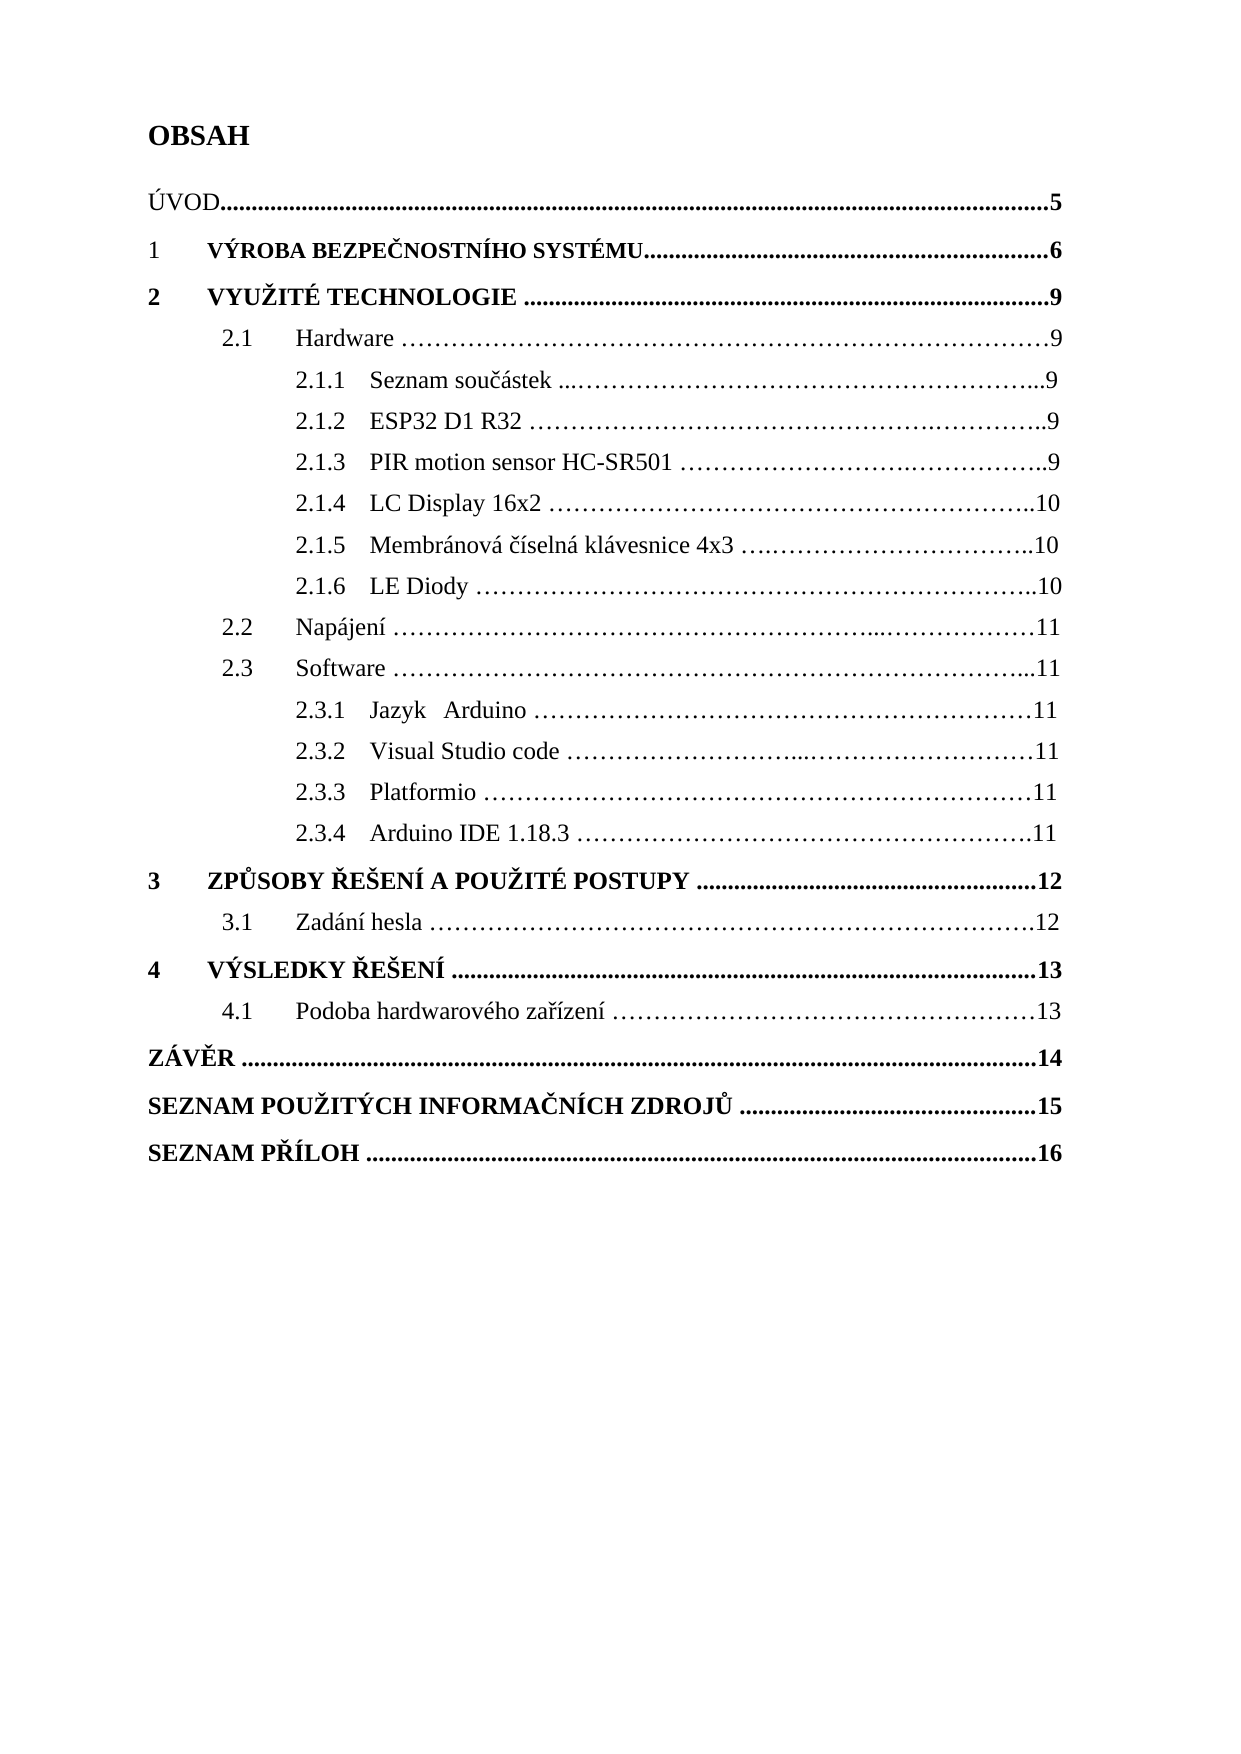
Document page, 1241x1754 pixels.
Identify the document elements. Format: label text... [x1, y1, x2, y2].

text Úvod 5 [148, 187, 1092, 216]
text 2 Využité technologie 9 [148, 282, 1092, 311]
text 2.2 Napájení …………………………………………………...………………11 [148, 612, 1152, 641]
text Seznam příloh 16 [148, 1138, 1092, 1167]
text 2.1.2 ESP32 D1 R32 ………………………………………….…………..9 [148, 406, 1152, 435]
text 3.1 Zadání hesla ……………………………………………………………….12 [148, 907, 1152, 936]
text 2.3 Software …………………………………………………………………...11 [148, 653, 1152, 682]
text 2.3.1 Jazyk Arduino ……………………………………………………11 [148, 695, 1152, 723]
text 4 Výsledky řešení 13 [148, 955, 1092, 983]
text 2.1.1 Seznam součástek ...………………………………………………...9 [148, 365, 1152, 393]
text 1 VÝROBA BEZPEČNOSTNÍHO SYSTÉMU 6 [148, 235, 1092, 263]
text 2.1 Hardware ……………………………………………………………………9 [148, 323, 1152, 352]
text 2.1.5 Membránová číselná klávesnice 4x3 ….…………………………..10 [222, 530, 1152, 558]
text 4.1 Podoba hardwarového zařízení ……………………………………………13 [148, 996, 1152, 1025]
text 2.3.2 Visual Studio code ………………………...………………………11 [148, 736, 1152, 765]
text 2.1.4 LC Display 16x2 …………………………………………………..10 [222, 488, 1152, 517]
text Závěr 14 [148, 1043, 1092, 1072]
text OBSAH [148, 118, 1152, 152]
text 2.3.4 Arduino IDE 1.18.3 ……………………………………………….11 [148, 818, 1152, 847]
text 2.1.3 PIR motion sensor HC-SR501 ……………………….……………..9 [148, 447, 1152, 476]
text 3 Způsoby řešení a použité postupy 12 [148, 866, 1092, 895]
text Seznam použitých informačních zdrojů 15 [148, 1091, 1092, 1120]
text 2.3.3 Platformio …………………………………………………………11 [148, 777, 1152, 806]
text 2.1.6 LE Diody …………………………………………………………..10 [222, 571, 1152, 600]
